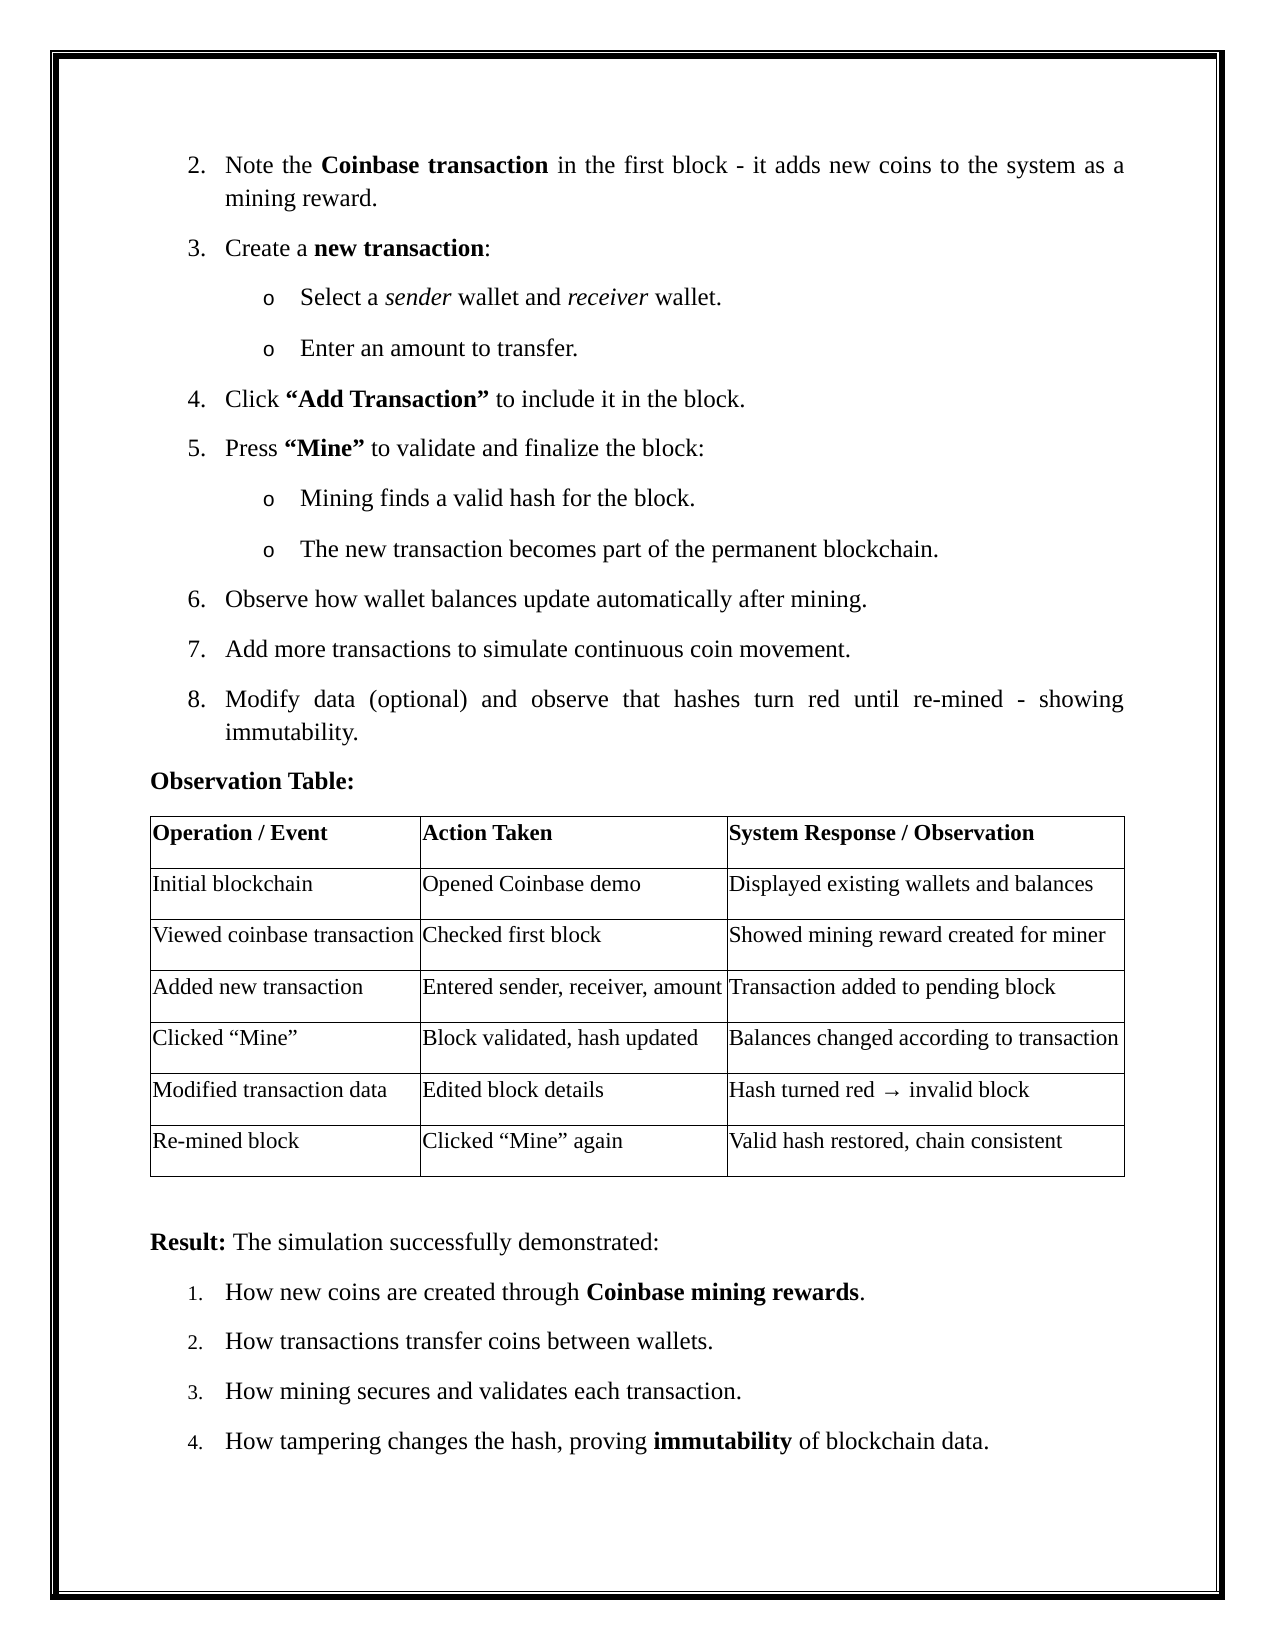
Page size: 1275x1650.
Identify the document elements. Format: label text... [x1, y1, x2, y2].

list Press “Mine” to validate and finalize the block: [187, 433, 1125, 462]
table_header Action Taken [421, 817, 727, 867]
list How transactions transfer coins between wallets. [187, 1326, 1125, 1355]
table_header System Response / Observation [728, 817, 1124, 867]
list How new coins are created through Coinbase mining rewards. [187, 1277, 1125, 1305]
text Observation Table: [150, 766, 1125, 795]
table_cell Valid hash restored, chain consistent [728, 1126, 1124, 1176]
table_cell Entered sender, receiver, amount [421, 971, 727, 1022]
list Enter an amount to transfer. [262, 333, 1125, 363]
table_cell Re-mined block [151, 1126, 420, 1176]
table_cell Block validated, hash updated [421, 1023, 727, 1073]
table_cell Transaction added to pending block [728, 971, 1124, 1022]
table_cell Hash turned red → invalid block [728, 1074, 1124, 1125]
table_cell Clicked “Mine” again [421, 1126, 727, 1176]
list Add more transactions to simulate continuous coin movement. [187, 634, 1125, 663]
list Note the Coinbase transaction in the first block - it adds new coins to the system as a mining reward. [187, 150, 1125, 212]
table_cell Showed mining reward created for miner [728, 920, 1124, 970]
table_cell Added new transaction [151, 971, 420, 1022]
list Create a new transaction: [187, 233, 1125, 261]
table_cell Viewed coinbase transaction [151, 920, 420, 970]
list How mining secures and validates each transaction. [187, 1376, 1125, 1405]
list Select a sender wallet and receiver wallet. [262, 282, 1125, 312]
table_cell Balances changed according to transaction [728, 1023, 1124, 1073]
list Click “Add Transaction” to include it in the block. [187, 384, 1125, 412]
list The new transaction becomes part of the permanent blockchain. [262, 534, 1125, 563]
table_cell Initial blockchain [151, 869, 420, 919]
list Modify data (optional) and observe that hashes turn red until re-mined - showing immutability. [187, 684, 1125, 745]
table_cell Displayed existing wallets and balances [728, 869, 1124, 919]
table_cell Clicked “Mine” [151, 1023, 420, 1073]
text Result: The simulation successfully demonstrated: [150, 1227, 1125, 1256]
table_cell Opened Coinbase demo [421, 869, 727, 919]
list Mining finds a valid hash for the block. [262, 483, 1125, 513]
list Observe how wallet balances update automatically after mining. [187, 584, 1125, 613]
table_cell Modified transaction data [151, 1074, 420, 1125]
table_cell Checked first block [421, 920, 727, 970]
table_cell Edited block details [421, 1074, 727, 1125]
table_header Operation / Event [151, 817, 420, 867]
list How tampering changes the hash, proving immutability of blockchain data. [187, 1426, 1125, 1454]
